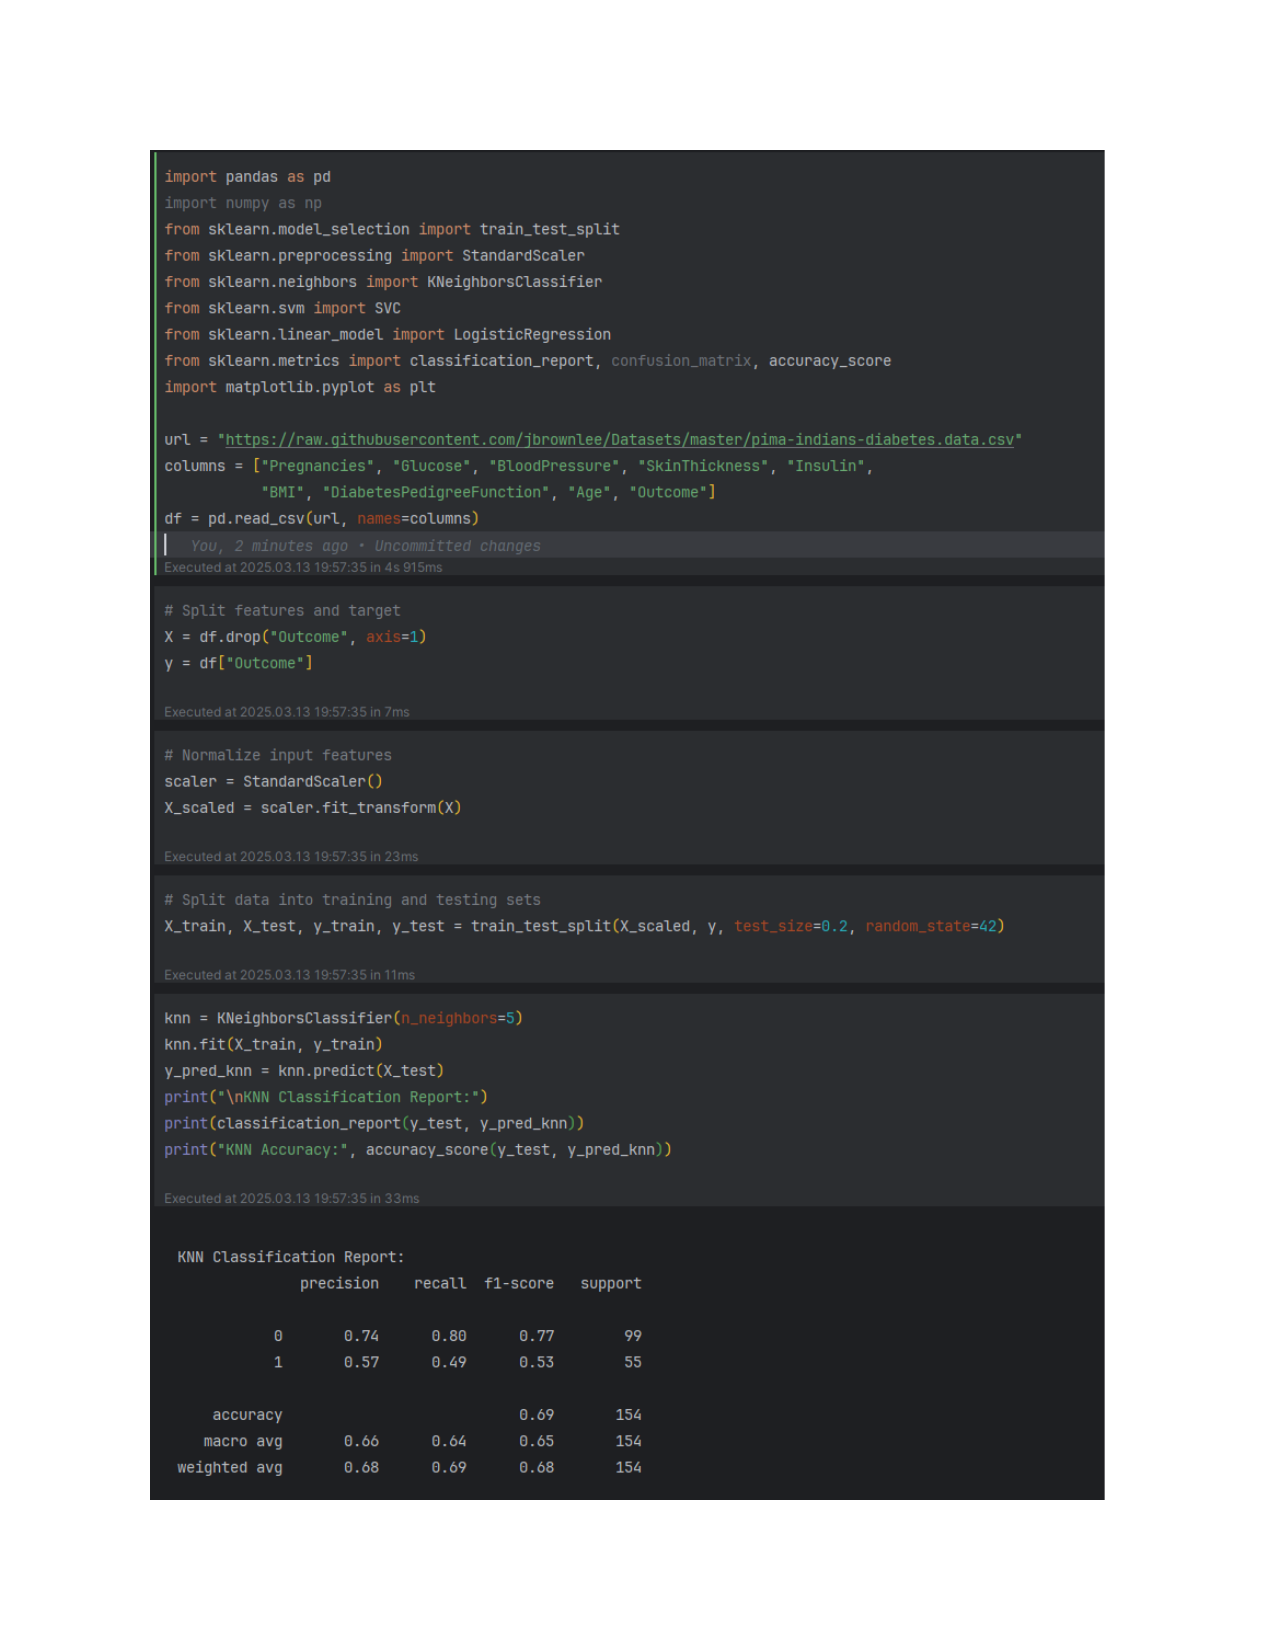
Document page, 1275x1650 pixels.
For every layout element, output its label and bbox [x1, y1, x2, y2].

picture [150, 150, 1105, 1500]
